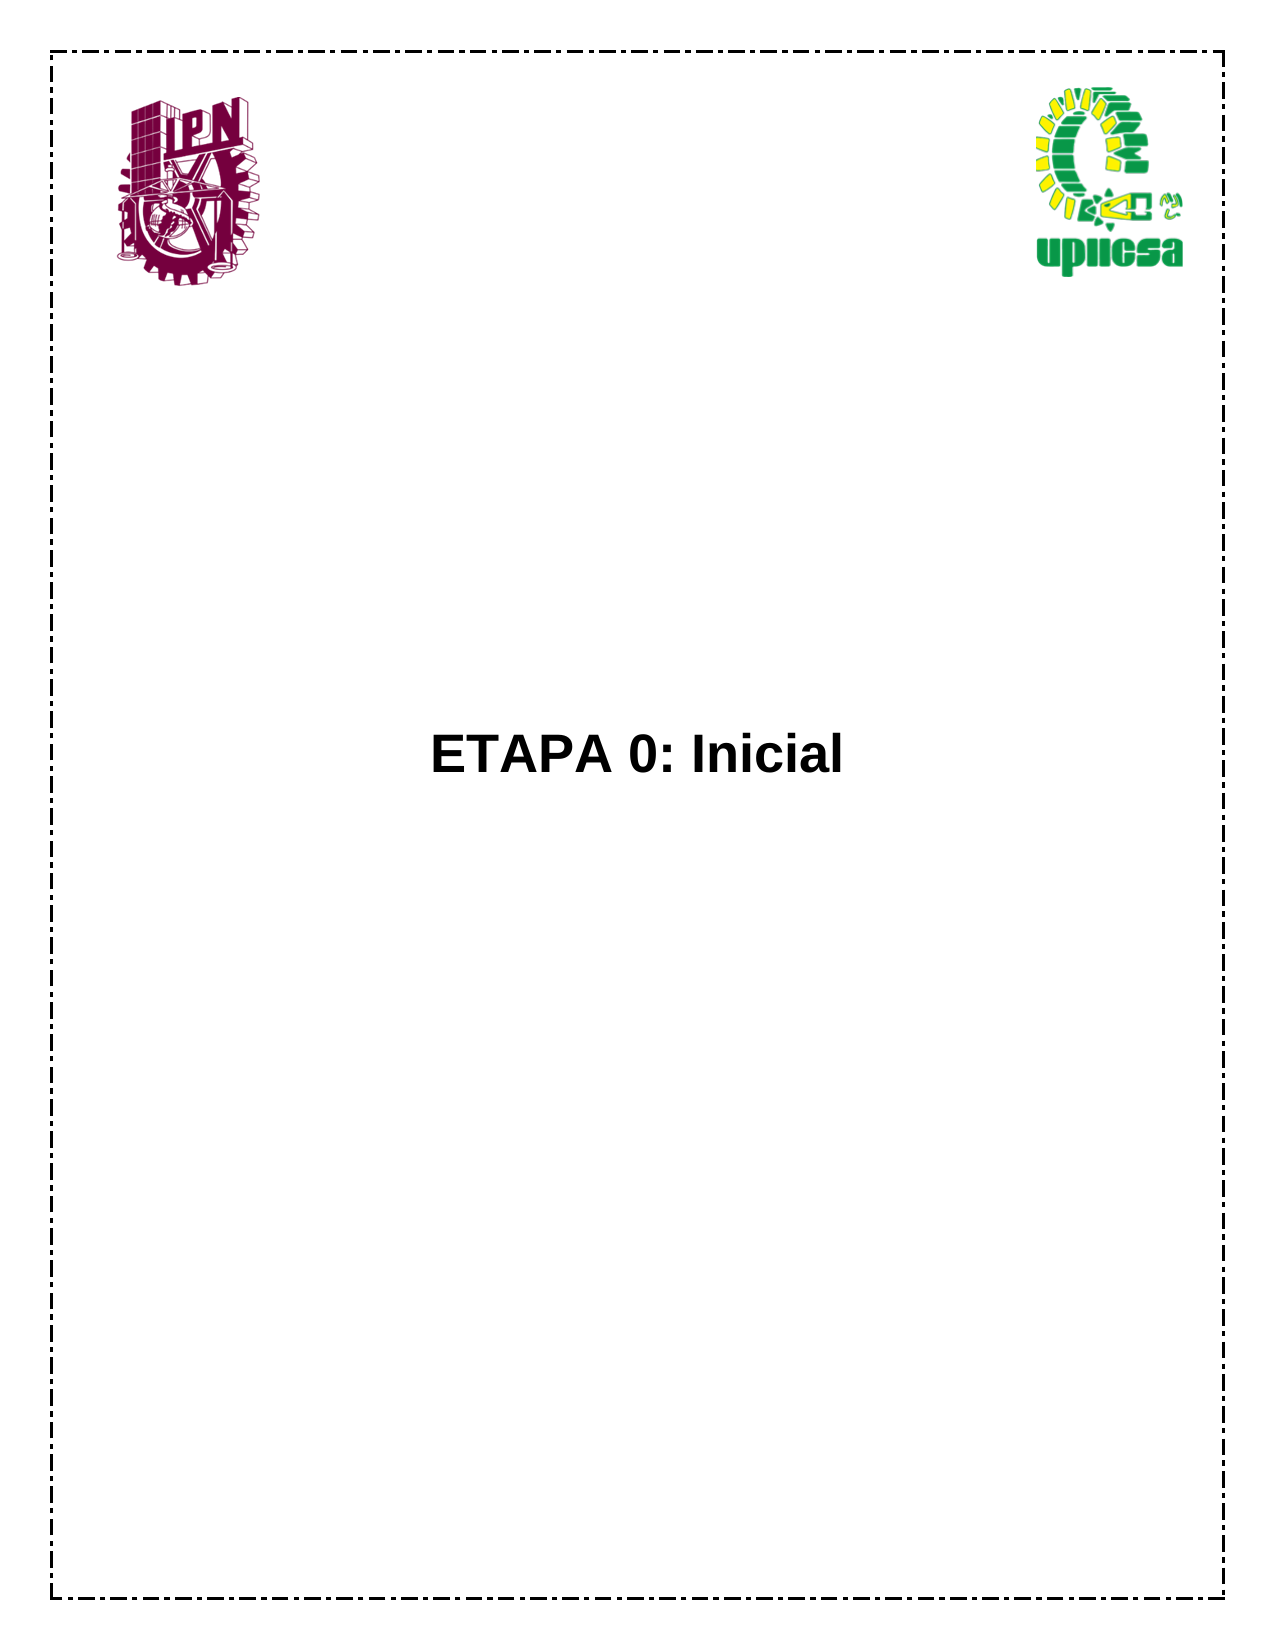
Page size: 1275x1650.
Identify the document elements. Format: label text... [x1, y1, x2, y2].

picture [1036, 87, 1183, 277]
subtitle ETAPA 0: Inicial [177, 722, 1098, 784]
picture [115, 97, 262, 287]
